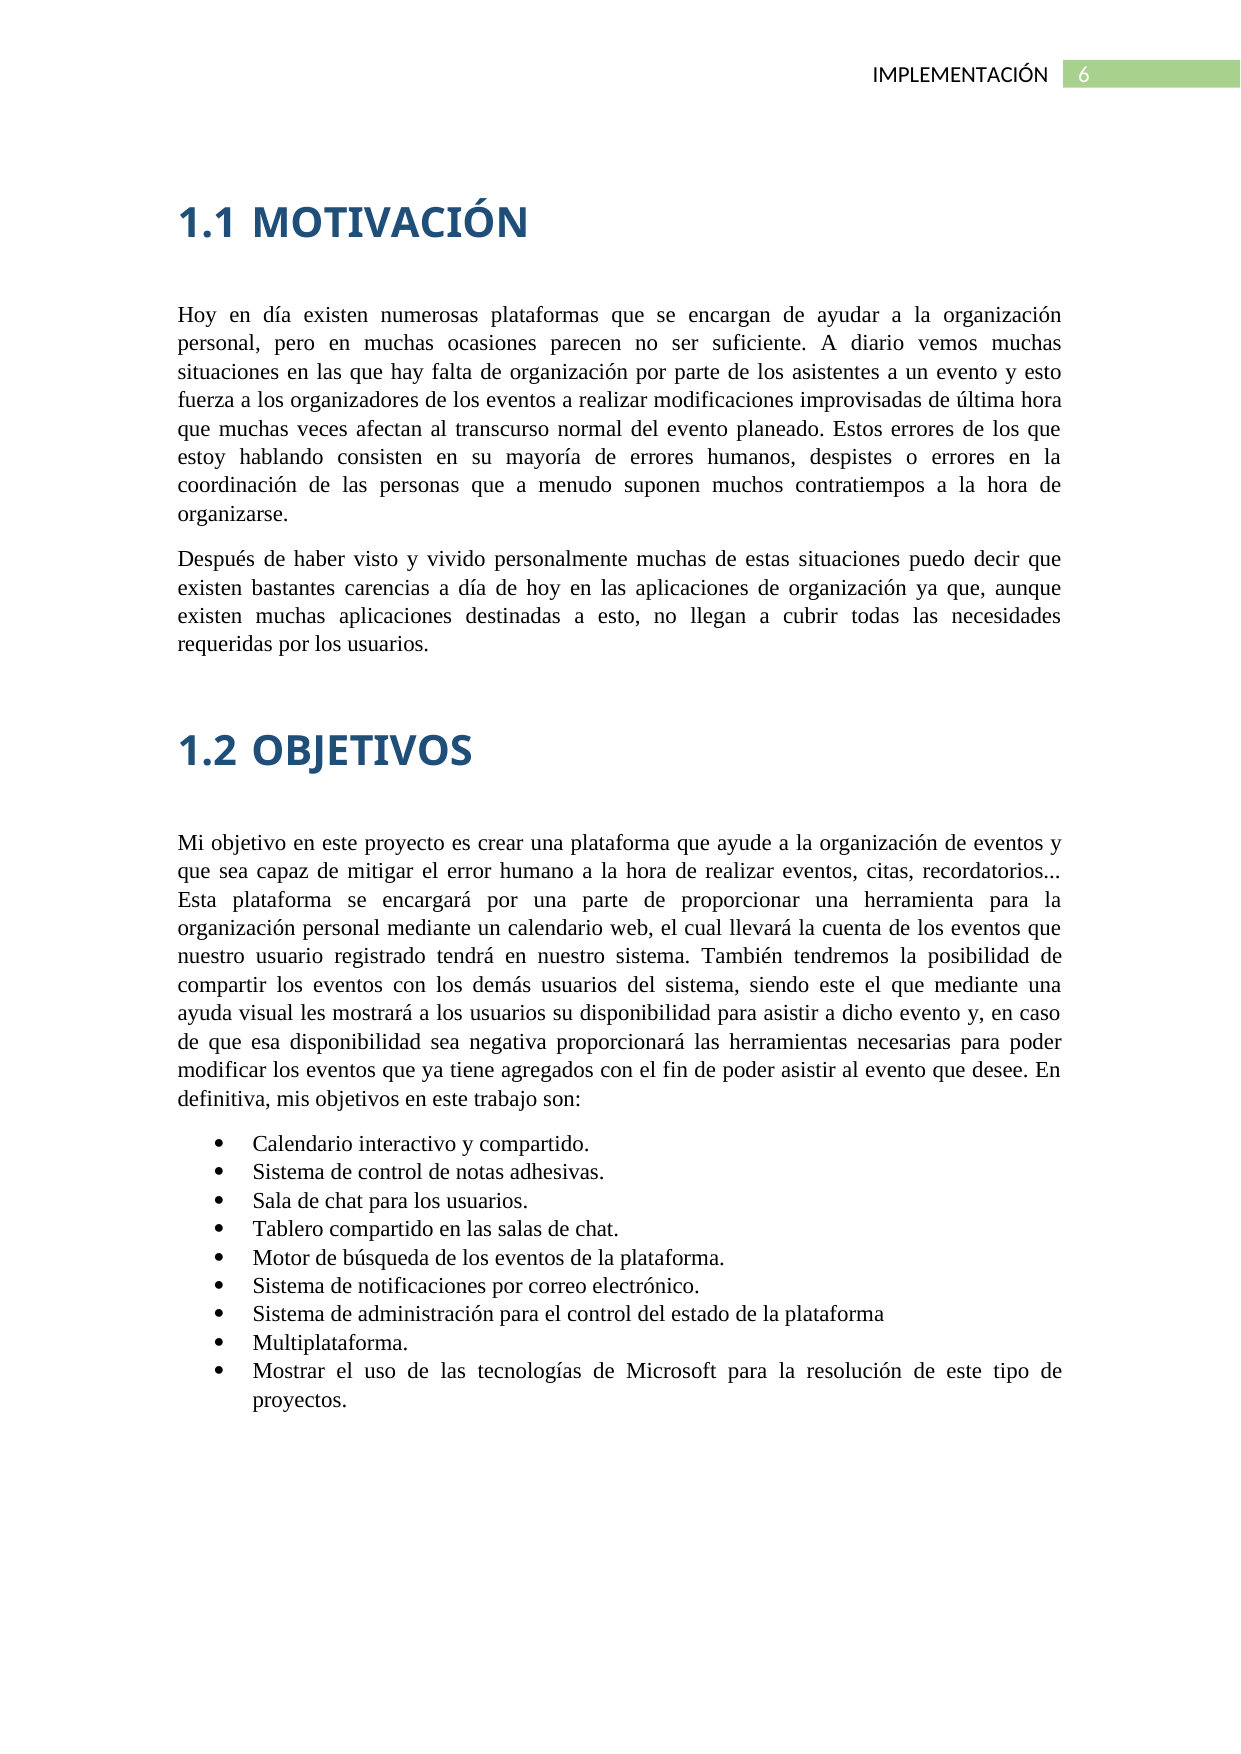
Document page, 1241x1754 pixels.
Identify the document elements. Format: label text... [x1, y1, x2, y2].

text Hoy en día existen numerosas plataformas que se encargan de ayudar a la organización personal, pero en muchas ocasiones parecen no ser suficiente. A diario vemos muchas situaciones en las que hay falta de organización por parte de los asistentes a un evento y esto fuerza a los organizadores de los eventos a realizar modificaciones improvisadas de última hora que muchas veces afectan al transcurso normal del evento planeado. Estos errores de los que estoy hablando consisten en su mayoría de errores humanos, despistes o errores en la coordinación de las personas que a menudo suponen muchos contratiempos a la hora de organizarse. [177, 301, 1063, 526]
list Sala de chat para los usuarios. [215, 1187, 1063, 1213]
list Tablero compartido en las salas de chat. [215, 1215, 1063, 1241]
list Sistema de control de notas adhesivas. [215, 1158, 1063, 1184]
list Motor de búsqueda de los eventos de la plataforma. [215, 1243, 1063, 1270]
subtitle MOTIVACIÓN [177, 193, 1063, 249]
list Calendario interactivo y compartido. [215, 1130, 1063, 1156]
list Sistema de notificaciones por correo electrónico. [215, 1272, 1063, 1298]
list Multiplataforma. [215, 1329, 1063, 1355]
list Sistema de administración para el control del estado de la plataforma [215, 1300, 1063, 1327]
text Después de haber visto y vivido personalmente muchas de estas situaciones puedo decir que existen bastantes carencias a día de hoy en las aplicaciones de organización ya que, aunque existen muchas aplicaciones destinadas a esto, no llegan a cubrir todas las necesidades requeridas por los usuarios. [177, 545, 1063, 657]
list Mostrar el uso de las tecnologías de Microsoft para la resolución de este tipo de proyectos. [215, 1357, 1063, 1412]
text Mi objetivo en este proyecto es crear una plataforma que ayude a la organización de eventos y que sea capaz de mitigar el error humano a la hora de realizar eventos, citas, recordatorios... Esta plataforma se encargará por una parte de proporcionar una herramienta para la organización personal mediante un calendario web, el cual llevará la cuenta de los eventos que nuestro usuario registrado tendrá en nuestro sistema. También tendremos la posibilidad de compartir los eventos con los demás usuarios del sistema, siendo este el que mediante una ayuda visual les mostrará a los usuarios su disponibilidad para asistir a dicho evento y, en caso de que esa disponibilidad sea negativa proporcionará las herramientas necesarias para poder modificar los eventos que ya tiene agregados con el fin de poder asistir al evento que desee. En definitiva, mis objetivos en este trabajo son: [177, 829, 1063, 1111]
subtitle OBJETIVOS [177, 721, 1063, 777]
